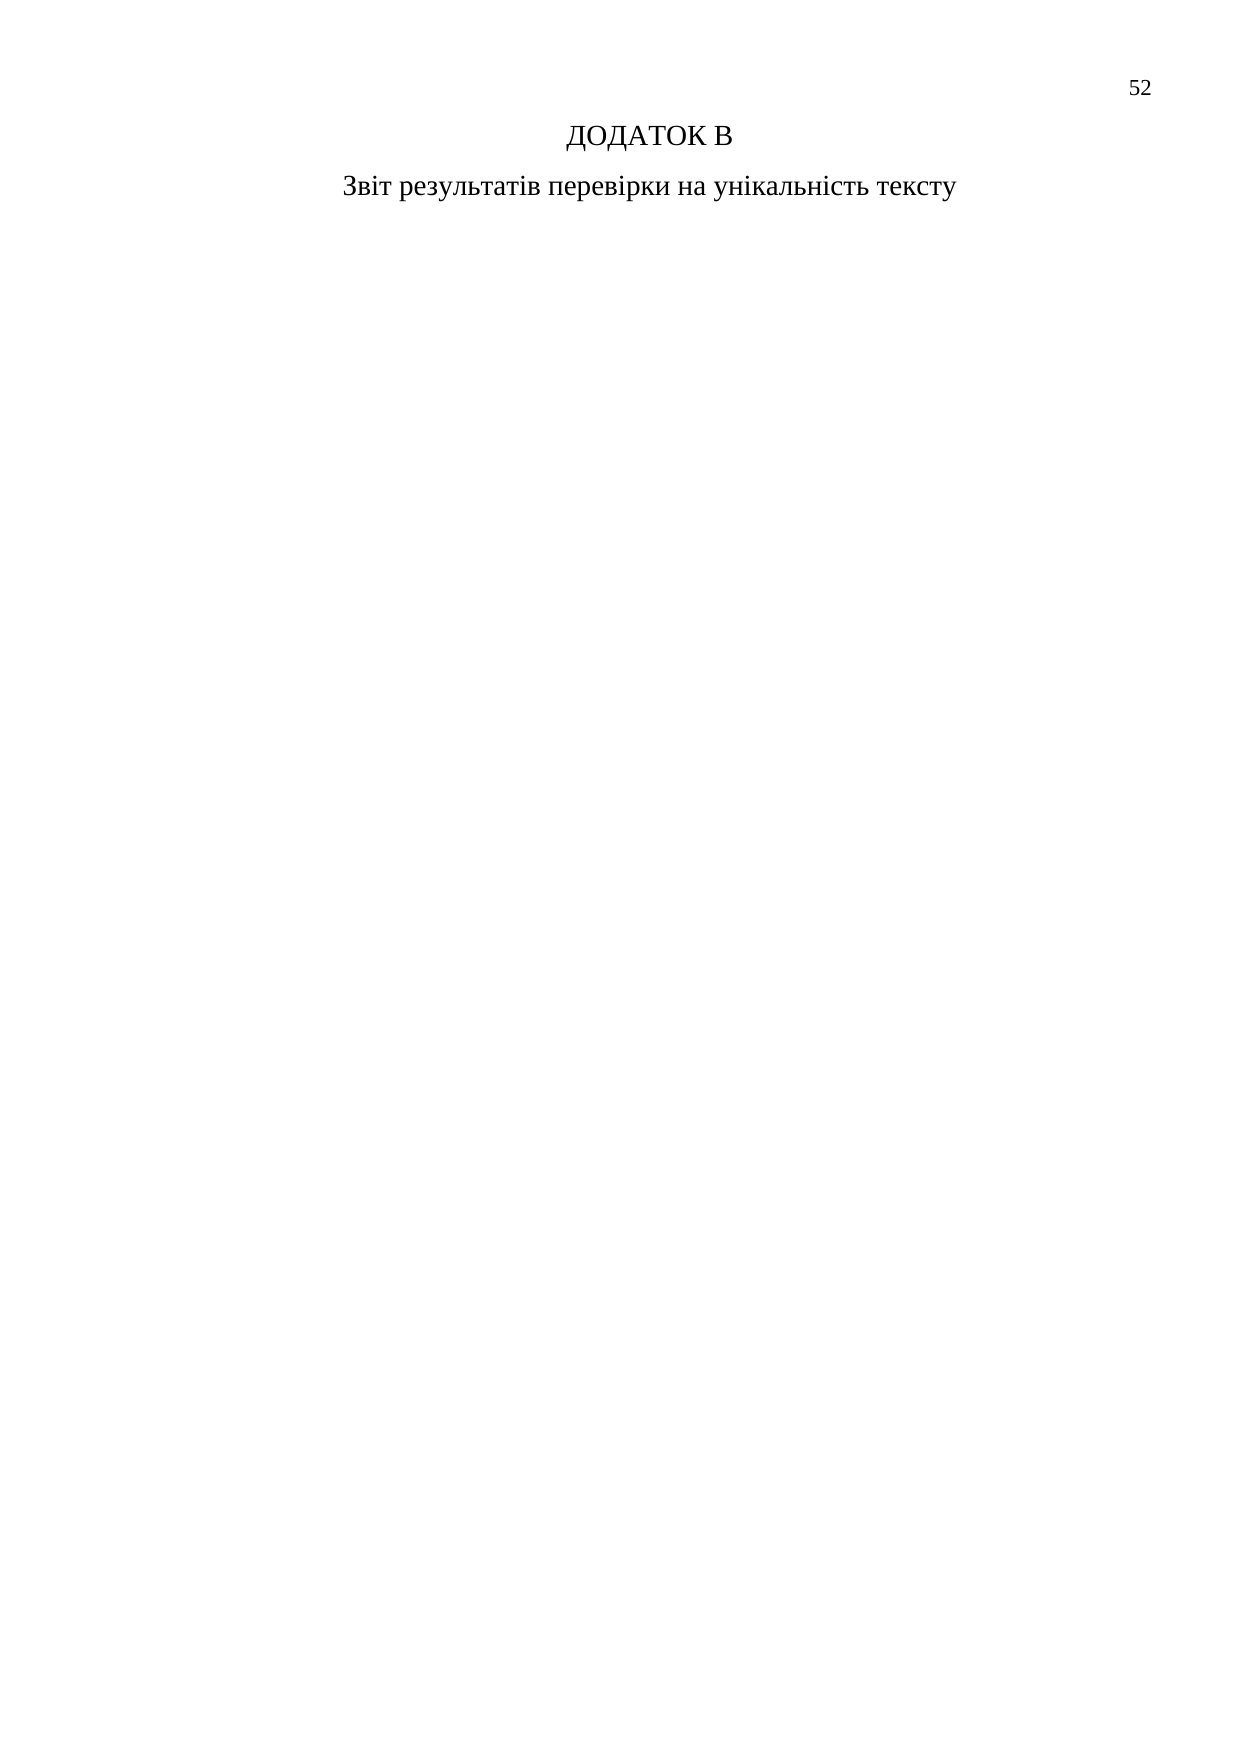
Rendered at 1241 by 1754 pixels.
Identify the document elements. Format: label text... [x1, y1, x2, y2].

text ДОДАТОК В [148, 118, 1152, 152]
text Звіт результатів перевірки на унікальність тексту [148, 168, 1152, 202]
